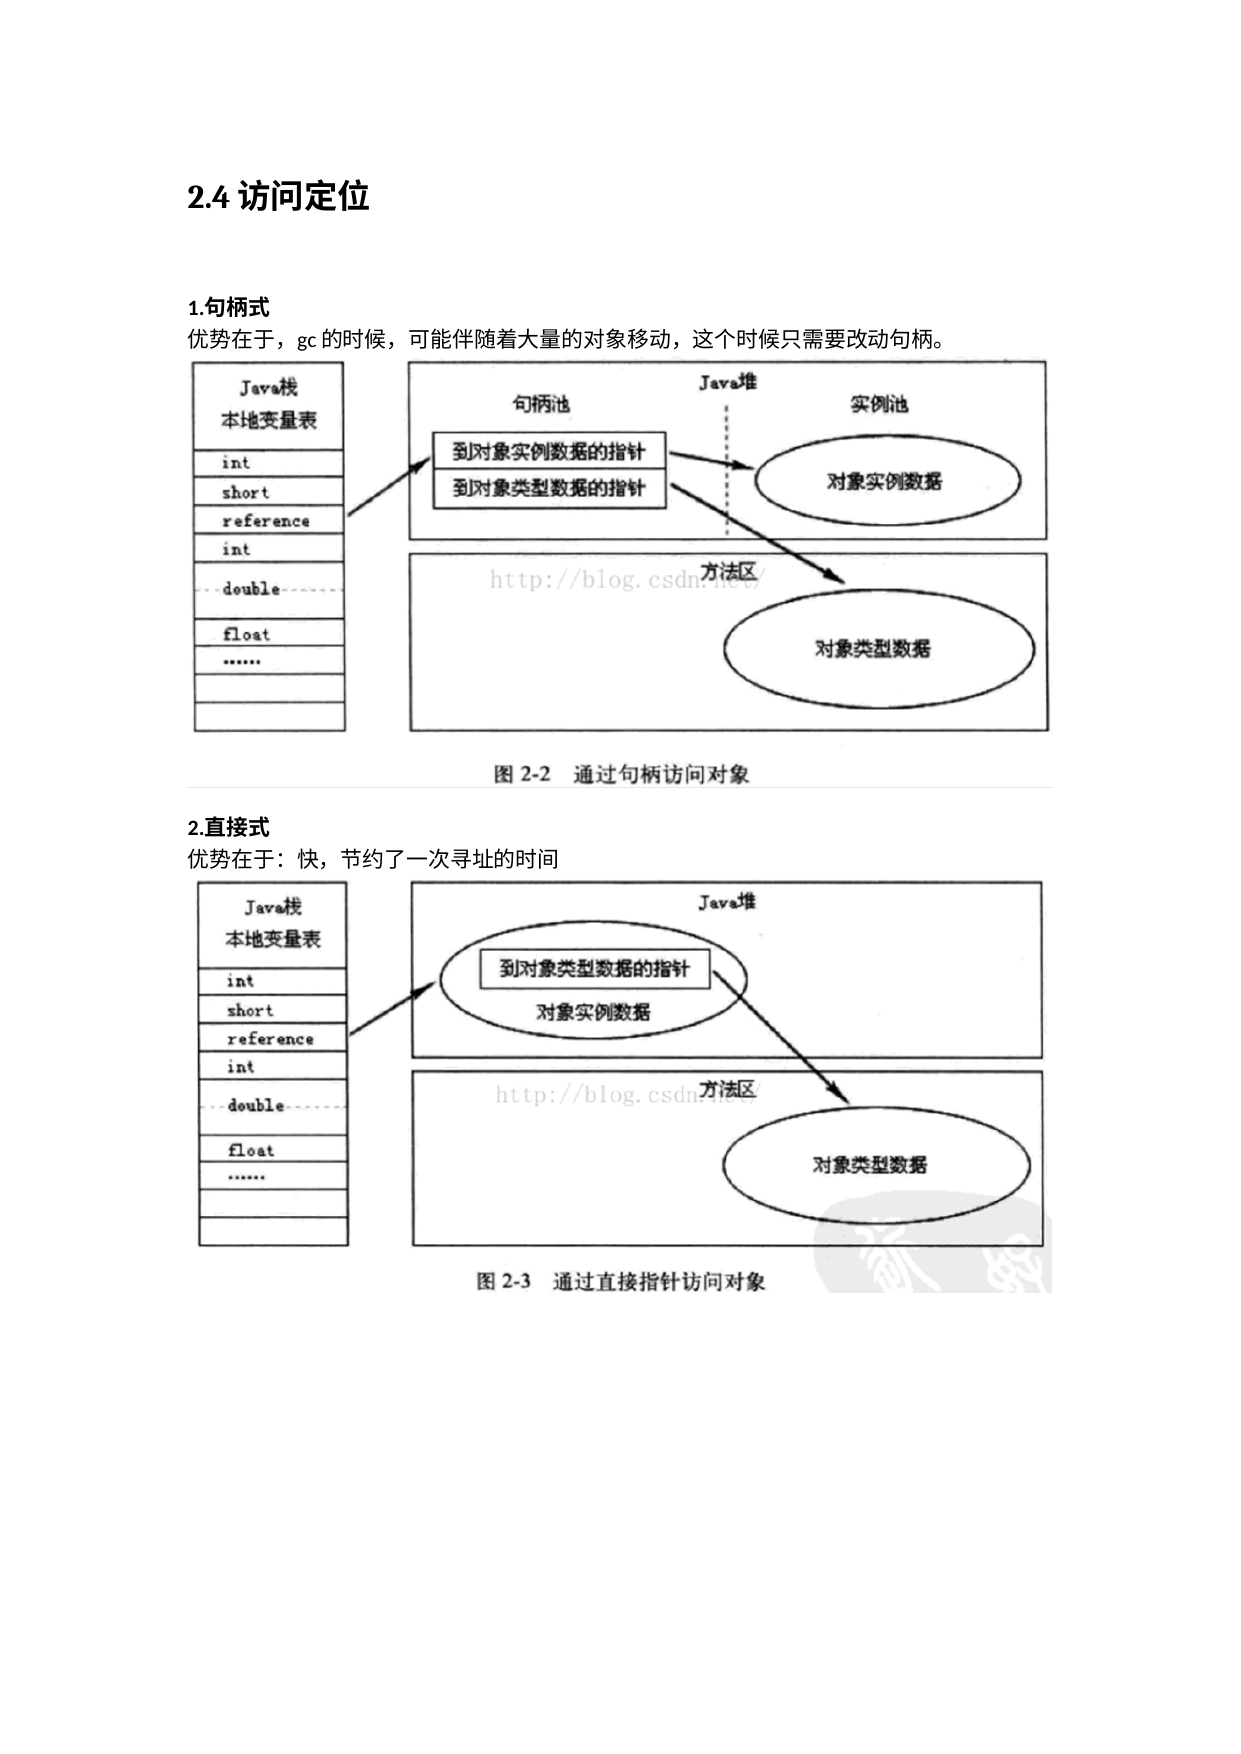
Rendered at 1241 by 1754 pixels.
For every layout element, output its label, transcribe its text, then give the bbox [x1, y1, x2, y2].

text 2.直接式 [187, 809, 1053, 842]
text 1.句柄式 [187, 289, 1053, 322]
picture [187, 354, 1053, 788]
subtitle 2.4访问定位 [187, 162, 1053, 227]
text 优势在于，gc的时候，可能伴随着大量的对象移动，这个时候只需要改动句柄。 [187, 322, 1053, 354]
picture [187, 874, 1053, 1293]
text 优势在于：快，节约了一次寻址的时间 [187, 842, 1053, 874]
